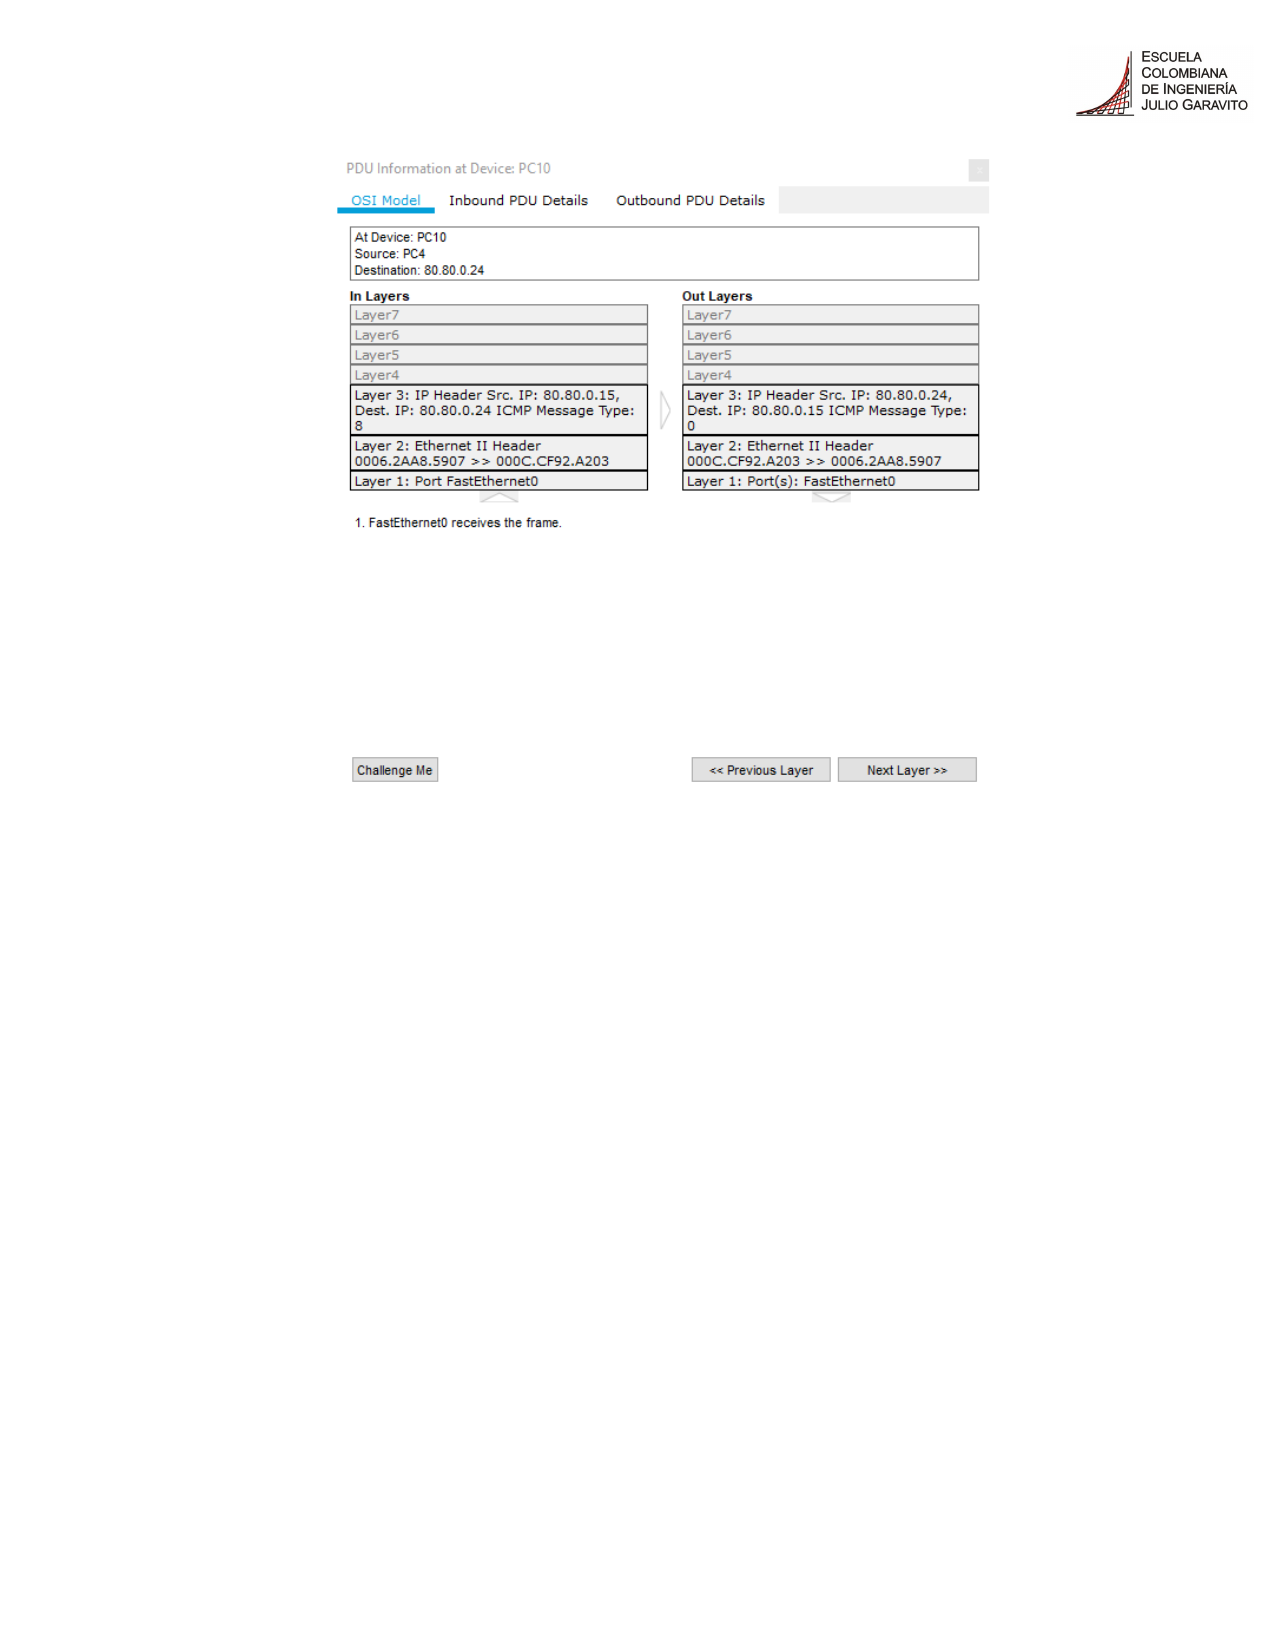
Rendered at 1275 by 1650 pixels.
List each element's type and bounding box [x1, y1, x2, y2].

picture [1068, 45, 1255, 123]
